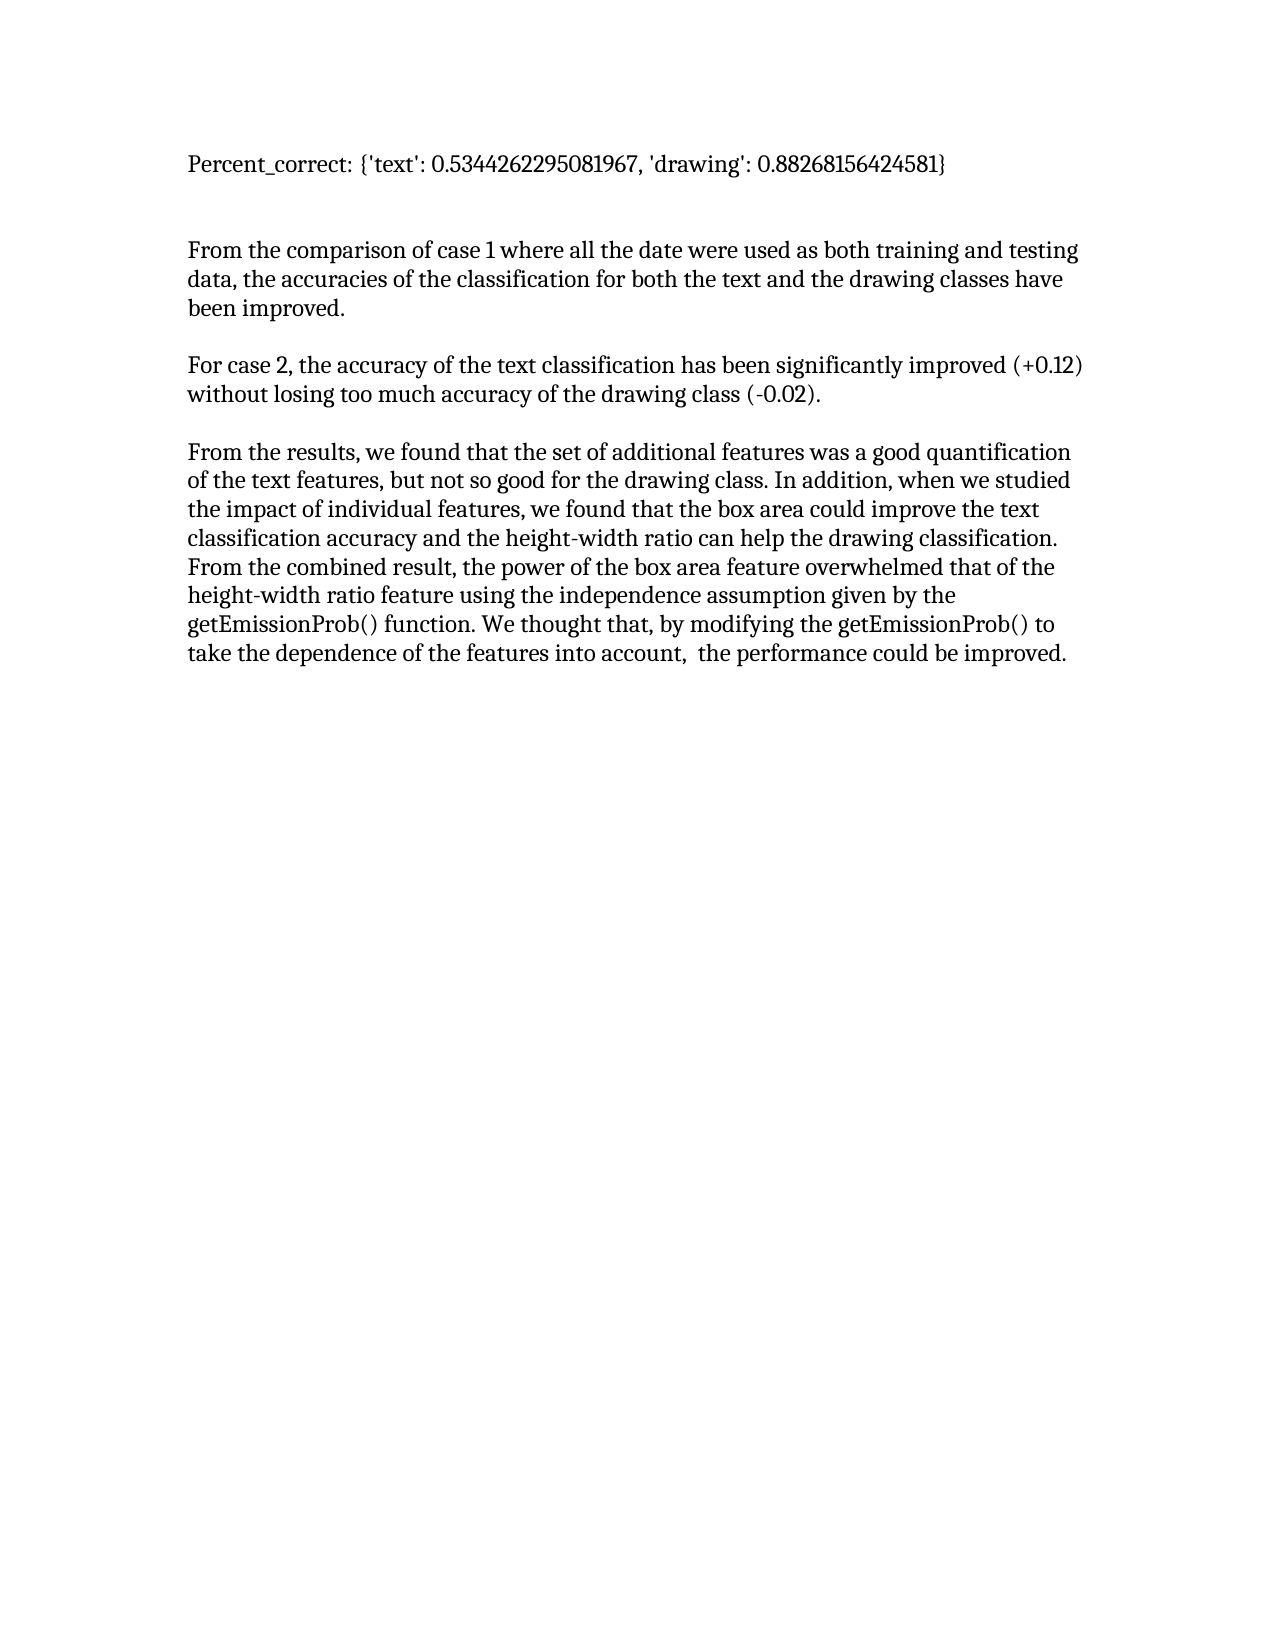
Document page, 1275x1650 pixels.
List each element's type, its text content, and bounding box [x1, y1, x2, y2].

text From the comparison of case 1 where all the date were used as both training and testing data, the accuracies of the classification for both the text and the drawing classes have been improved. [187, 236, 1087, 322]
text Percent_correct: {'text': 0.5344262295081967, 'drawing': 0.88268156424581} [187, 150, 1087, 179]
text For case 2, the accuracy of the text classification has been significantly improved (+0.12) without losing too much accuracy of the drawing class (-0.02). [187, 351, 1087, 409]
text From the results, we found that the set of additional features was a good quantification of the text features, but not so good for the drawing class. In addition, when we studied the impact of individual features, we found that the box area could improve the text classification accuracy and the height-width ratio can help the drawing classification. From the combined result, the power of the box area feature overwhelmed that of the height-width ratio feature using the independence assumption given by the getEmissionProb() function. We thought that, by modifying the getEmissionProb() to take the dependence of the features into account, the performance could be improved. [187, 437, 1087, 667]
